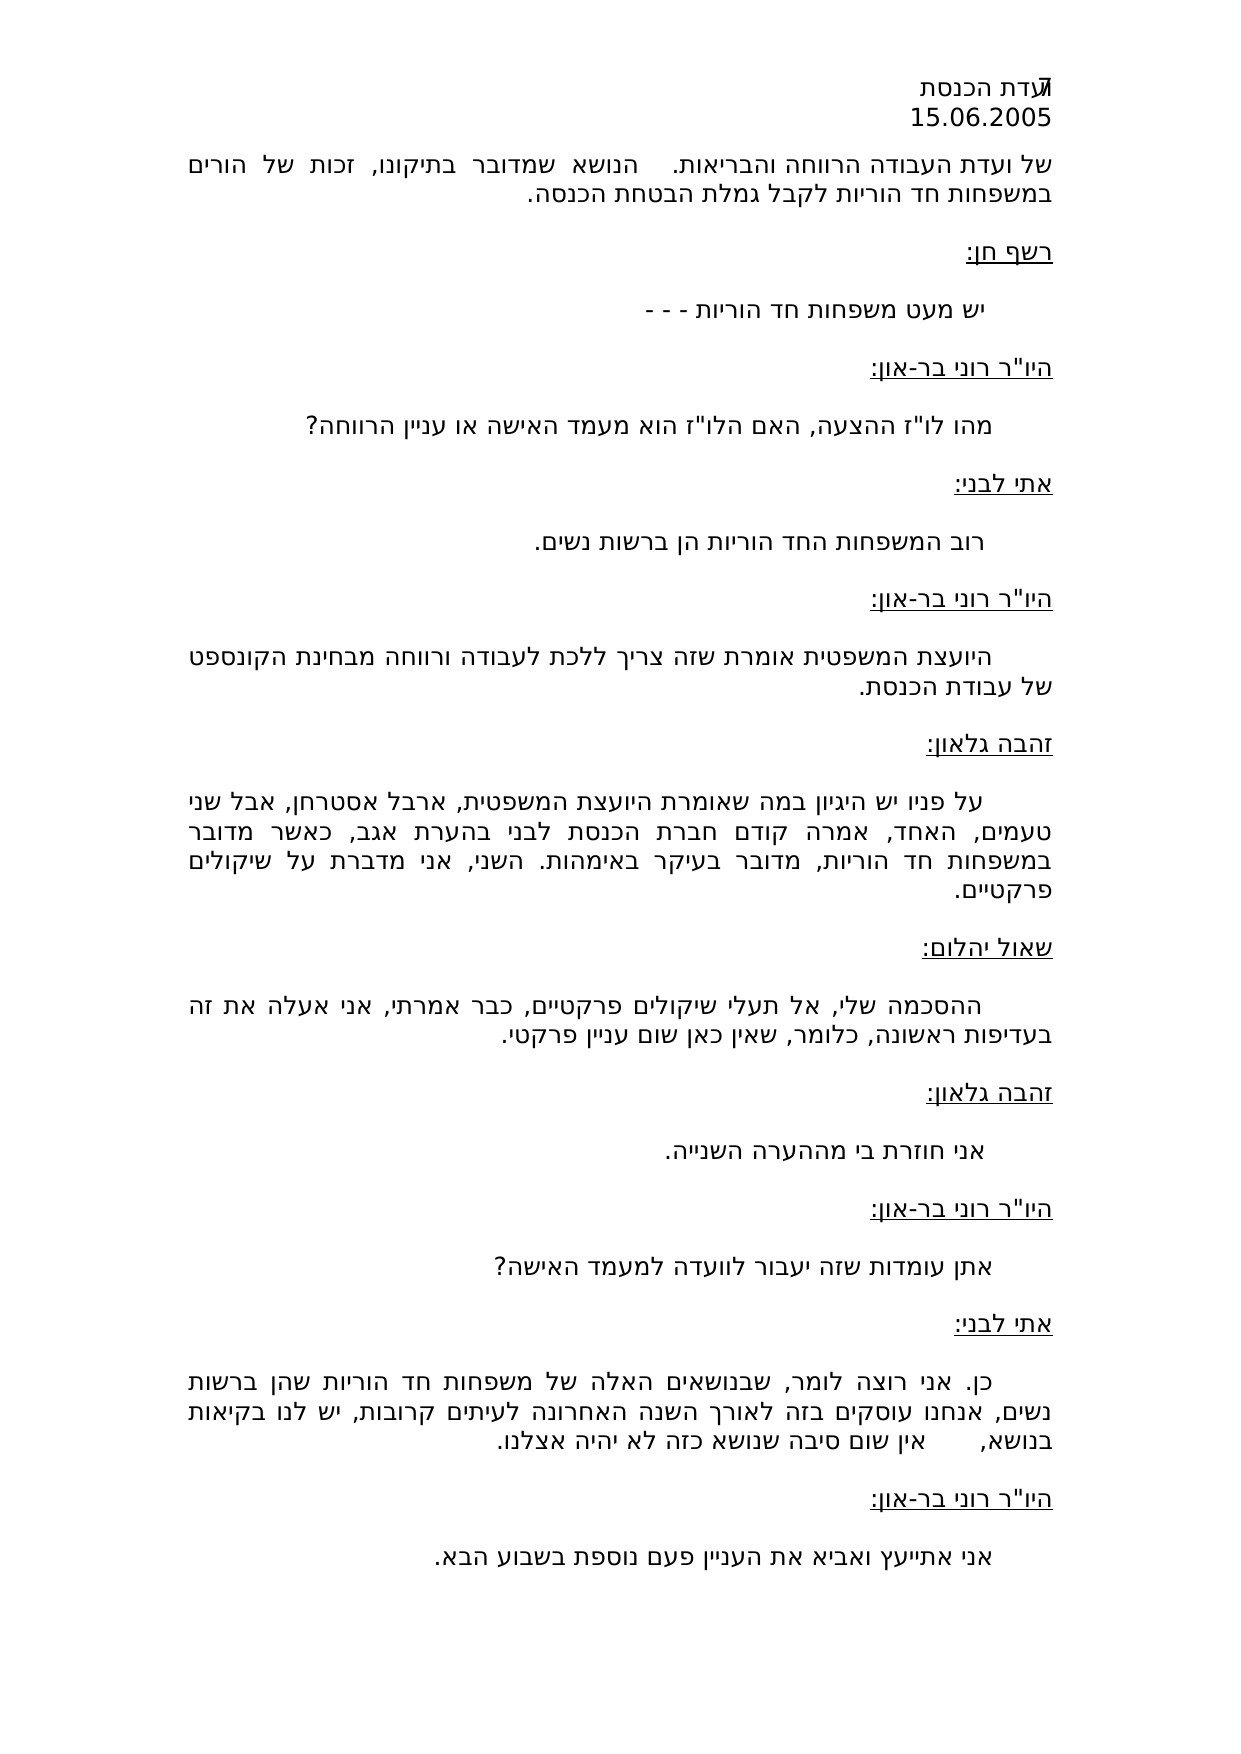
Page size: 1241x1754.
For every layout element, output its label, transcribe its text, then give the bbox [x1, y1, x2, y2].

text שאול יהלום: [187, 933, 1053, 962]
text על פניו יש היגיון במה שאומרת היועצת המשפטית, ארבל אסטרחן, אבל שני טעמים, האחד, אמרה קודם חברת הכנסת לבני בהערת אגב, כאשר מדובר במשפחות חד הוריות, מדובר בעיקר באימהות. השני, אני מדברת על שיקולים פרקטיים. [187, 787, 1053, 904]
text היו"ר רוני בר-און: [187, 1194, 1053, 1223]
text היו"ר רוני בר-און: [187, 353, 1053, 382]
text היו"ר רוני בר-און: [187, 584, 1053, 614]
text היועצת המשפטית אומרת שזה צריך ללכת לעבודה ורווחה מבחינת הקונספט של עבודת הכנסת. [187, 642, 1053, 701]
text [187, 150, 1053, 208]
text אתן עומדות שזה יעבור לוועדה למעמד האישה? [187, 1252, 1053, 1281]
text אתי לבני: [187, 1309, 1053, 1339]
text אני חוזרת בי מההערה השנייה. [187, 1136, 1053, 1165]
text אתי לבני: [187, 469, 1053, 498]
text ההסכמה שלי, אל תעלי שיקולים פרקטיים, כבר אמרתי, אני אעלה את זה בעדיפות ראשונה, כלומר, שאין כאן שום עניין פרקטי. [187, 991, 1053, 1049]
text רוב המשפחות החד הוריות הן ברשות נשים. [187, 527, 1053, 556]
text היו"ר רוני בר-און: [187, 1484, 1053, 1513]
text מהו לו"ז ההצעה, האם הלו"ז הוא מעמד האישה או עניין הרווחה? [187, 411, 1053, 440]
text אני אתייעץ ואביא את העניין פעם נוספת בשבוע הבא. [187, 1542, 1053, 1571]
text זהבה גלאון: [187, 1078, 1053, 1107]
text זהבה גלאון: [187, 729, 1053, 759]
text יש מעט משפחות חד הוריות - - - [187, 295, 1053, 324]
text כן. אני רוצה לומר, שבנושאים האלה של משפחות חד הוריות שהן ברשות נשים, אנחנו עוסקים בזה לאורך השנה האחרונה לעיתים קרובות, יש לנו בקיאות בנושא, אין שום סיבה שנושא כזה לא יהיה אצלנו. [187, 1367, 1053, 1455]
text רשף חן: [187, 237, 1053, 266]
